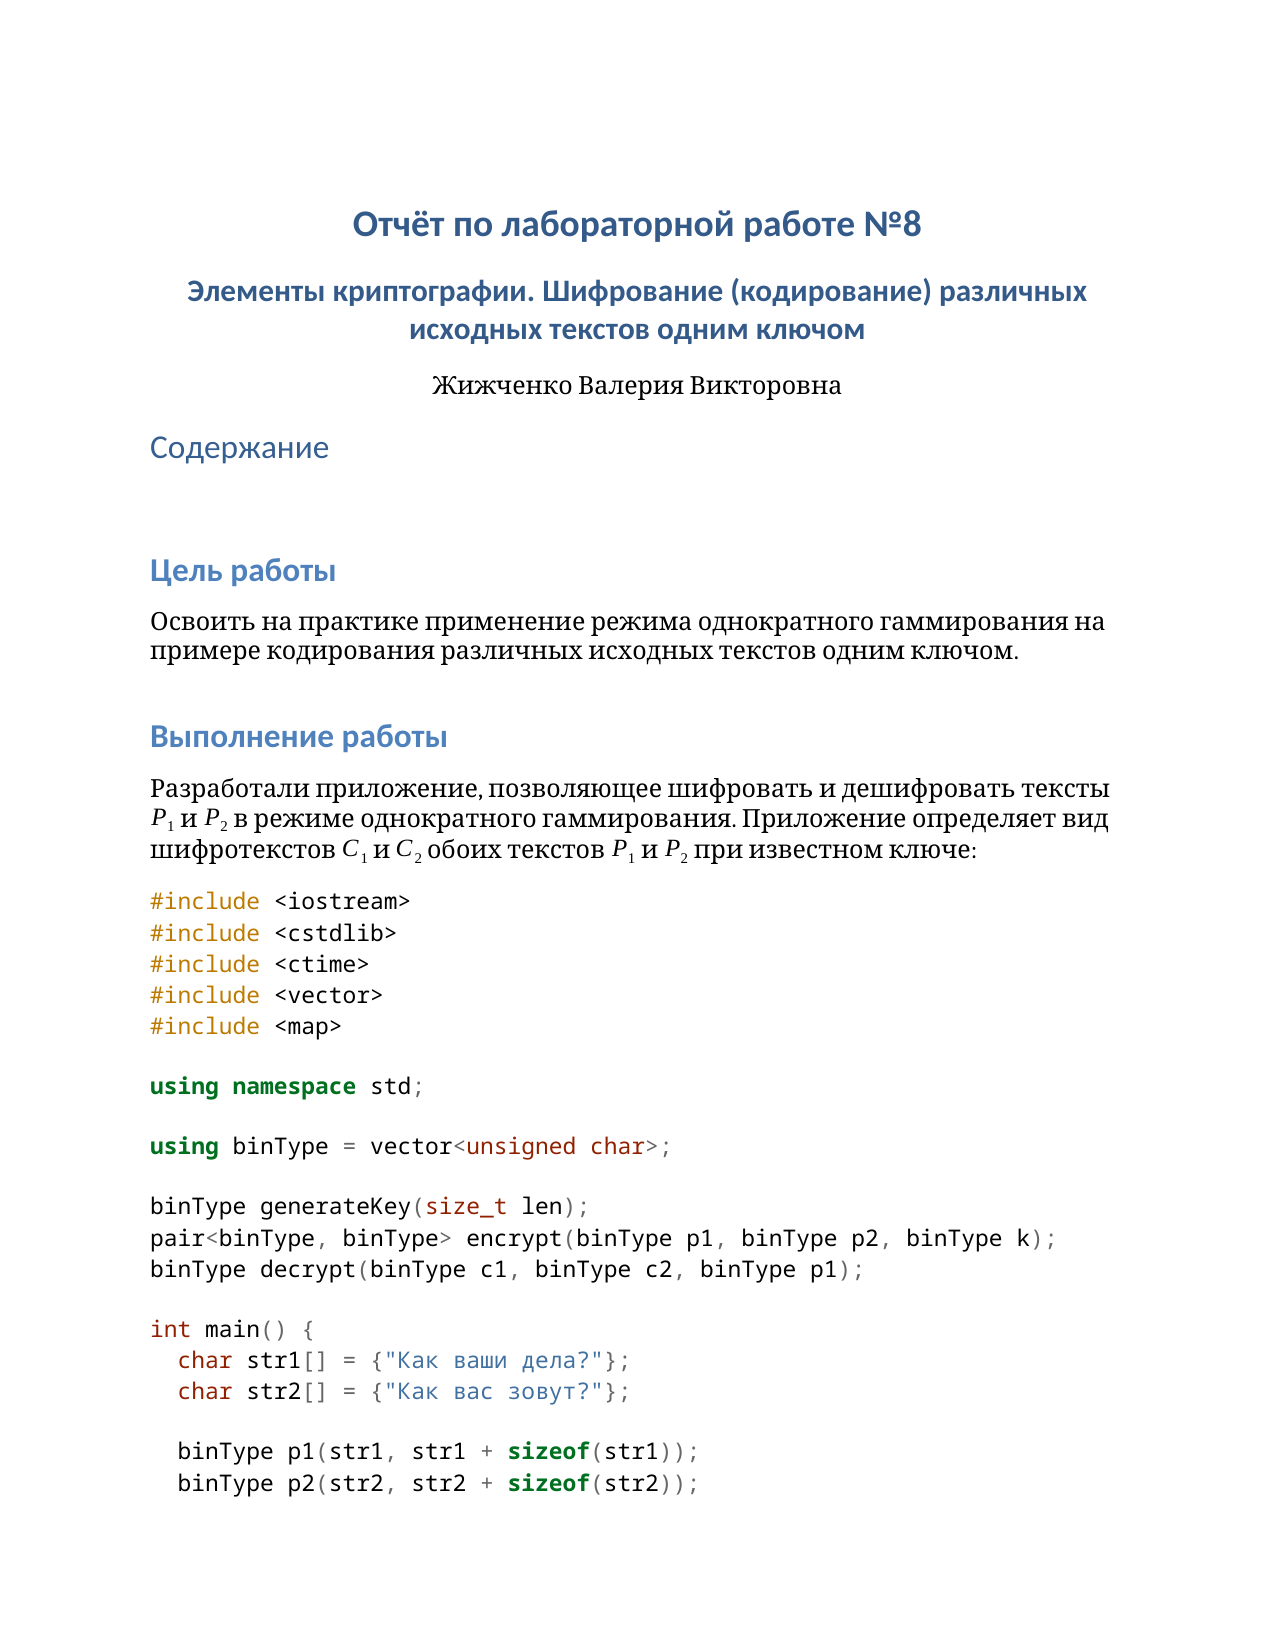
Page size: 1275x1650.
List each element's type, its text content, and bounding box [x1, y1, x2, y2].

text Жижченко Валерия Викторовна [150, 372, 1125, 401]
subtitle Выполнение работы [150, 716, 1125, 756]
text Разработали приложение, позволяющее шифровать и дешифровать тексты и в режиме однократного гаммирования. Приложение определяет вид шифротекстов и обоих текстов и при известном ключе: [150, 775, 1125, 866]
subtitle Элементы криптографии. Шифрование (кодирование) различных исходных текстов одним ключом [150, 271, 1125, 347]
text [150, 885, 1125, 1498]
subtitle Цель работы [150, 548, 1125, 589]
title Отчёт по лабораторной работе №8 [150, 200, 1125, 246]
text Освоить на практике применение режима однократного гаммирования на примере кодирования различных исходных текстов одним ключом. [150, 608, 1125, 666]
